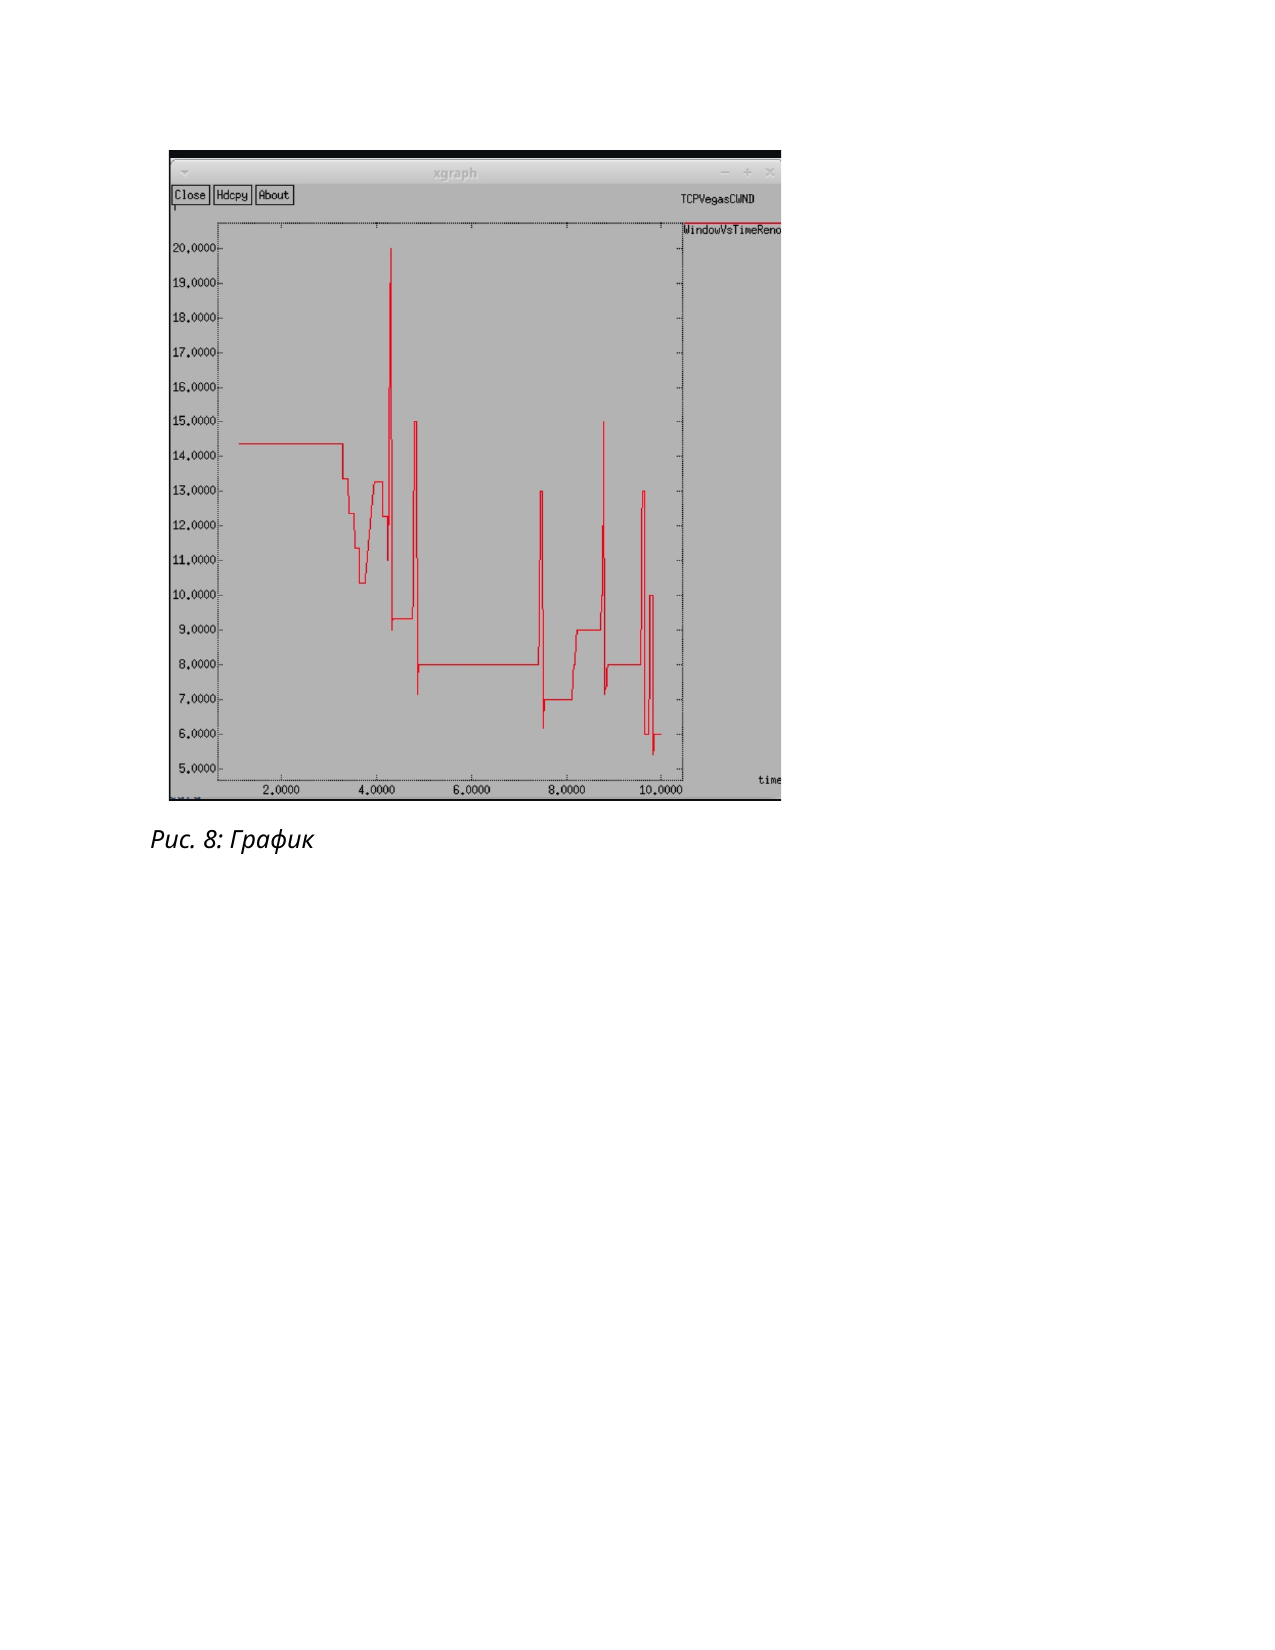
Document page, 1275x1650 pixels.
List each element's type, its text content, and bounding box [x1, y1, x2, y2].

picture [168, 150, 782, 801]
text Рис. 8: График [150, 821, 1125, 856]
